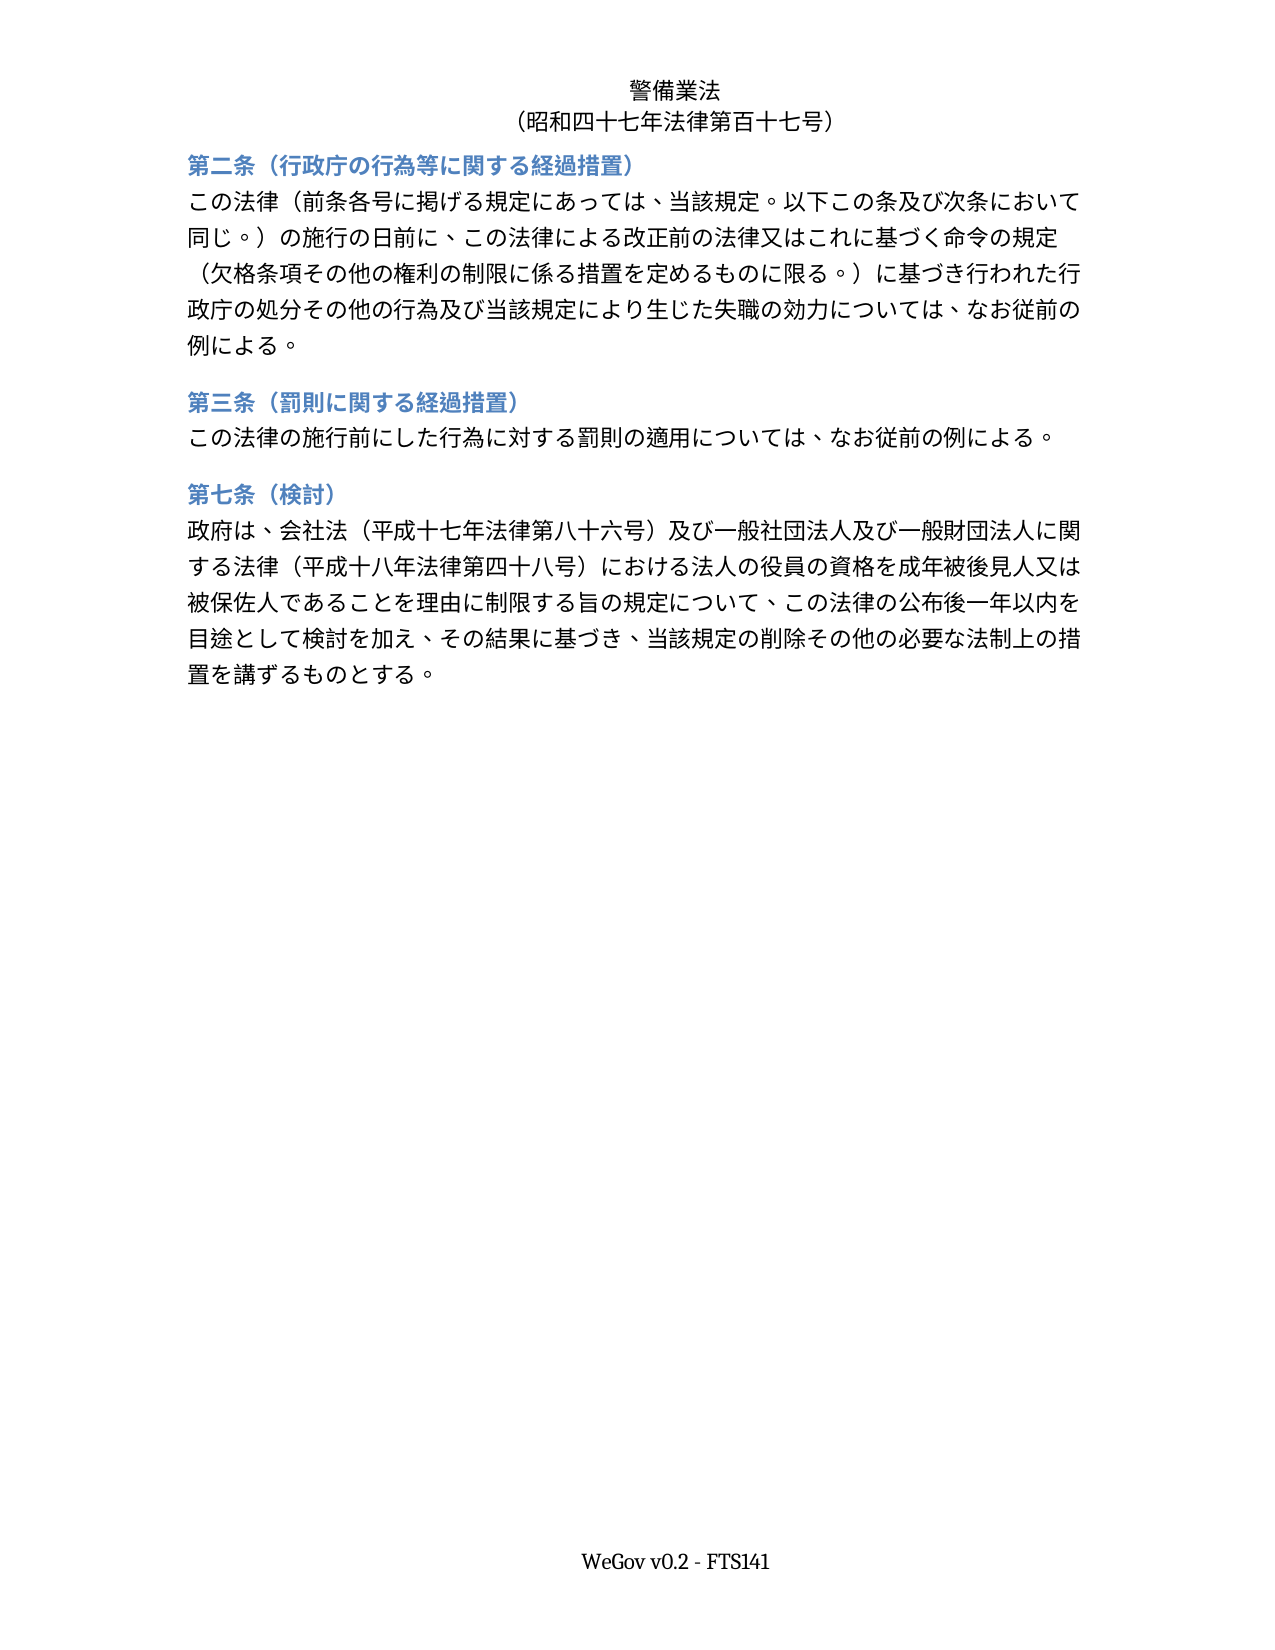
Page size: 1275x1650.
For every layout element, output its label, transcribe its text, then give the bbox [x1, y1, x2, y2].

text 政府は、会社法（平成十七年法律第八十六号）及び一般社団法人及び一般財団法人に関する法律（平成十八年法律第四十八号）における法人の役員の資格を成年被後見人又は被保佐人であることを理由に制限する旨の規定について、この法律の公布後一年以内を目途として検討を加え、その結果に基づき、当該規定の削除その他の必要な法制上の措置を講ずるものとする。 [187, 515, 1087, 690]
text この法律の施行前にした行為に対する罰則の適用については、なお従前の例による。 [187, 422, 1087, 454]
subtitle 第七条（検討） [187, 479, 1087, 510]
subtitle 第三条（罰則に関する経過措置） [187, 386, 1087, 418]
subtitle 第二条（行政庁の行為等に関する経過措置） [187, 150, 1087, 181]
text この法律（前条各号に掲げる規定にあっては、当該規定。以下この条及び次条において同じ。）の施行の日前に、この法律による改正前の法律又はこれに基づく命令の規定（欠格条項その他の権利の制限に係る措置を定めるものに限る。）に基づき行われた行政庁の処分その他の行為及び当該規定により生じた失職の効力については、なお従前の例による。 [187, 186, 1087, 361]
